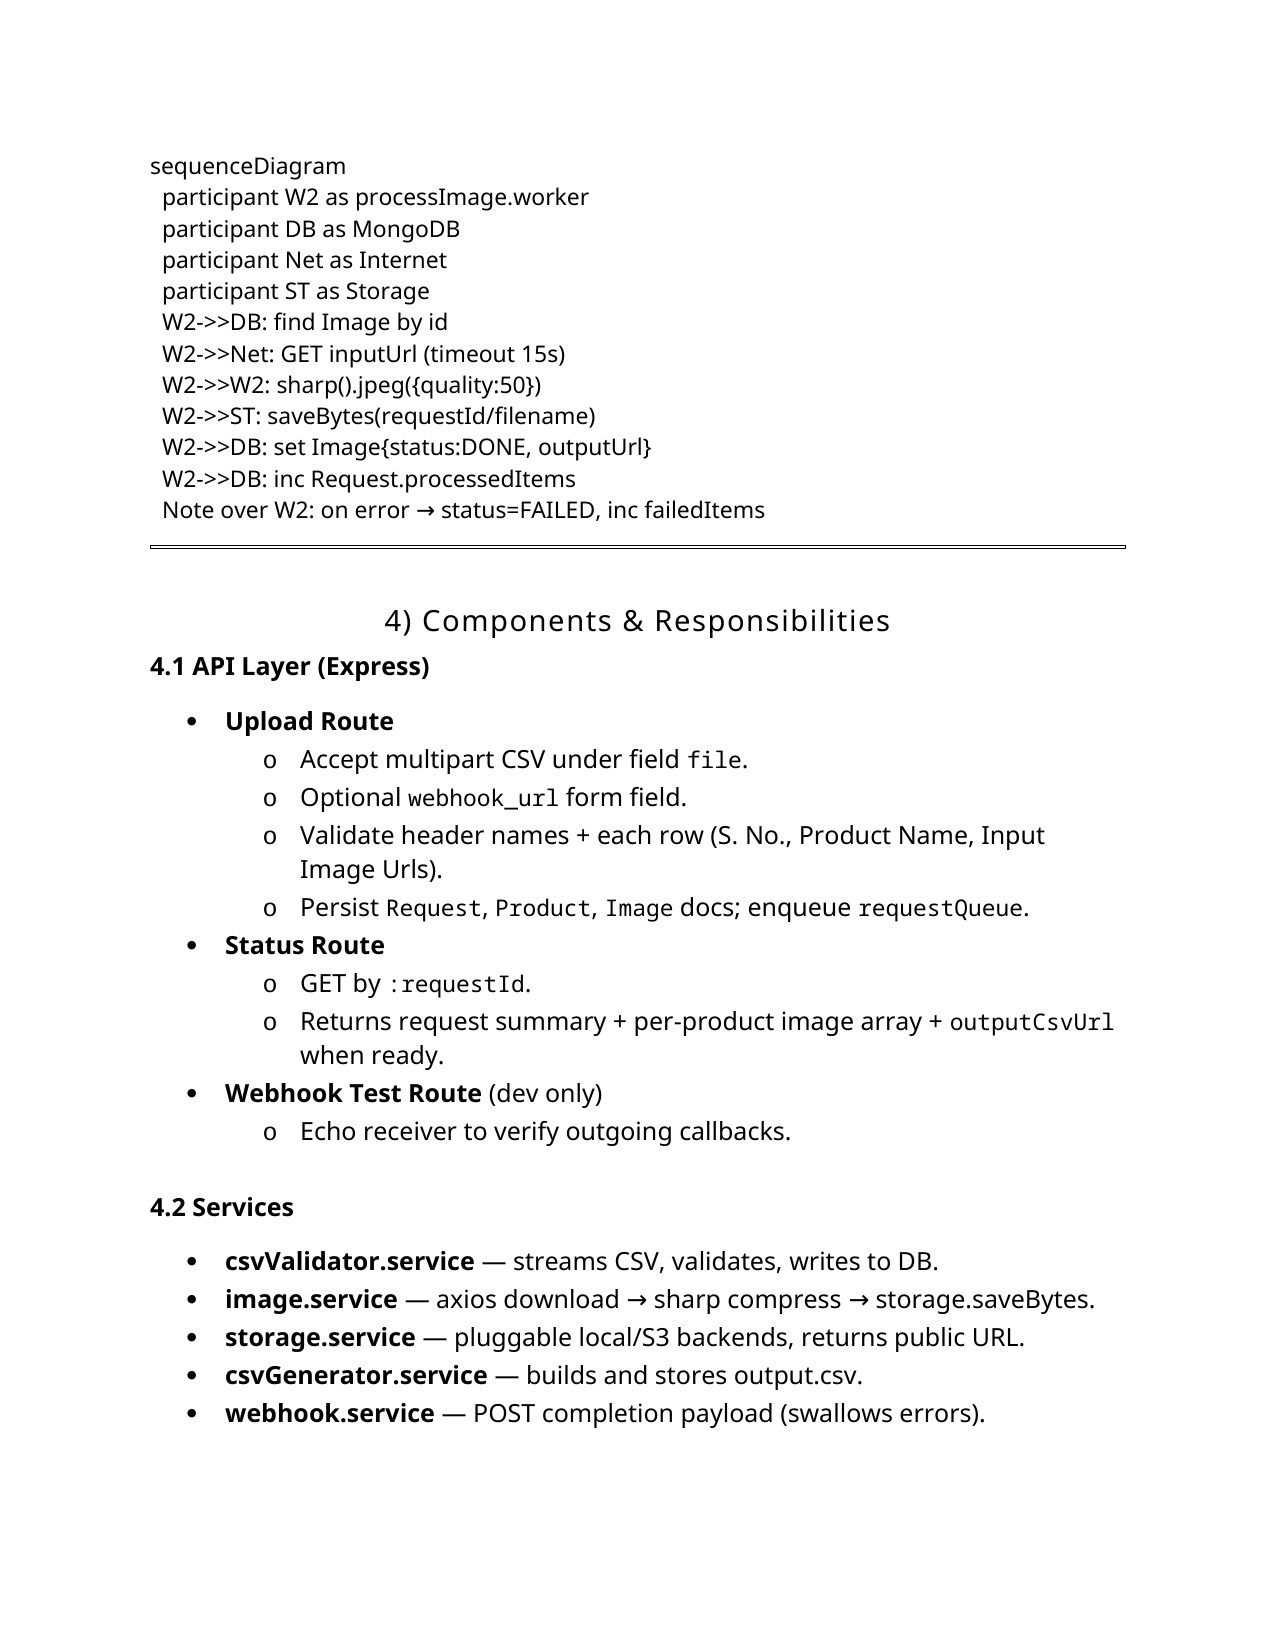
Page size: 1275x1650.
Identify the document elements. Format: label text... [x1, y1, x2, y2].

list Returns request summary + per‑product image array + outputCsvUrl when ready. [262, 1003, 1125, 1072]
list Webhook Test Route (dev only) [187, 1076, 1125, 1109]
list csvValidator.service — streams CSV, validates, writes to DB. [187, 1244, 1125, 1278]
text 4.2 Services [150, 1189, 1125, 1223]
list webhook.service — POST completion payload (swallows errors). [187, 1395, 1125, 1429]
list Accept multipart CSV under field file. [262, 741, 1125, 776]
list csvGenerator.service — builds and stores output.csv. [187, 1357, 1125, 1392]
list Echo receiver to verify outgoing callbacks. [262, 1113, 1125, 1148]
text 4.1 API Layer (Express) [150, 649, 1125, 683]
subtitle 4) Components & Responsibilities [150, 601, 1125, 640]
text sequenceDiagram participant W2 as processImage.worker participant DB as MongoDB participant Net as Internet participant ST as Storage W2->>DB: find Image by id W2->>Net: GET inputUrl (timeout 15s) W2->>W2: sharp().jpeg({quality:50}) W2->>ST: saveBytes(requestId/filename) W2->>DB: set Image{status:DONE, outputUrl} W2->>DB: inc Request.processedItems Note over W2: on error → status=FAILED, inc failedItems [150, 150, 1125, 525]
list Validate header names + each row (S. No., Product Name, Input Image Urls). [262, 817, 1125, 886]
list Persist Request, Product, Image docs; enqueue requestQueue. [262, 889, 1125, 924]
list storage.service — pluggable local/S3 backends, returns public URL. [187, 1320, 1125, 1354]
list GET by :requestId. [262, 965, 1125, 1000]
list image.service — axios download → sharp compress → storage.saveBytes. [187, 1282, 1125, 1316]
list Optional webhook_url form field. [262, 779, 1125, 814]
list Status Route [187, 928, 1125, 962]
list Upload Route [187, 704, 1125, 738]
